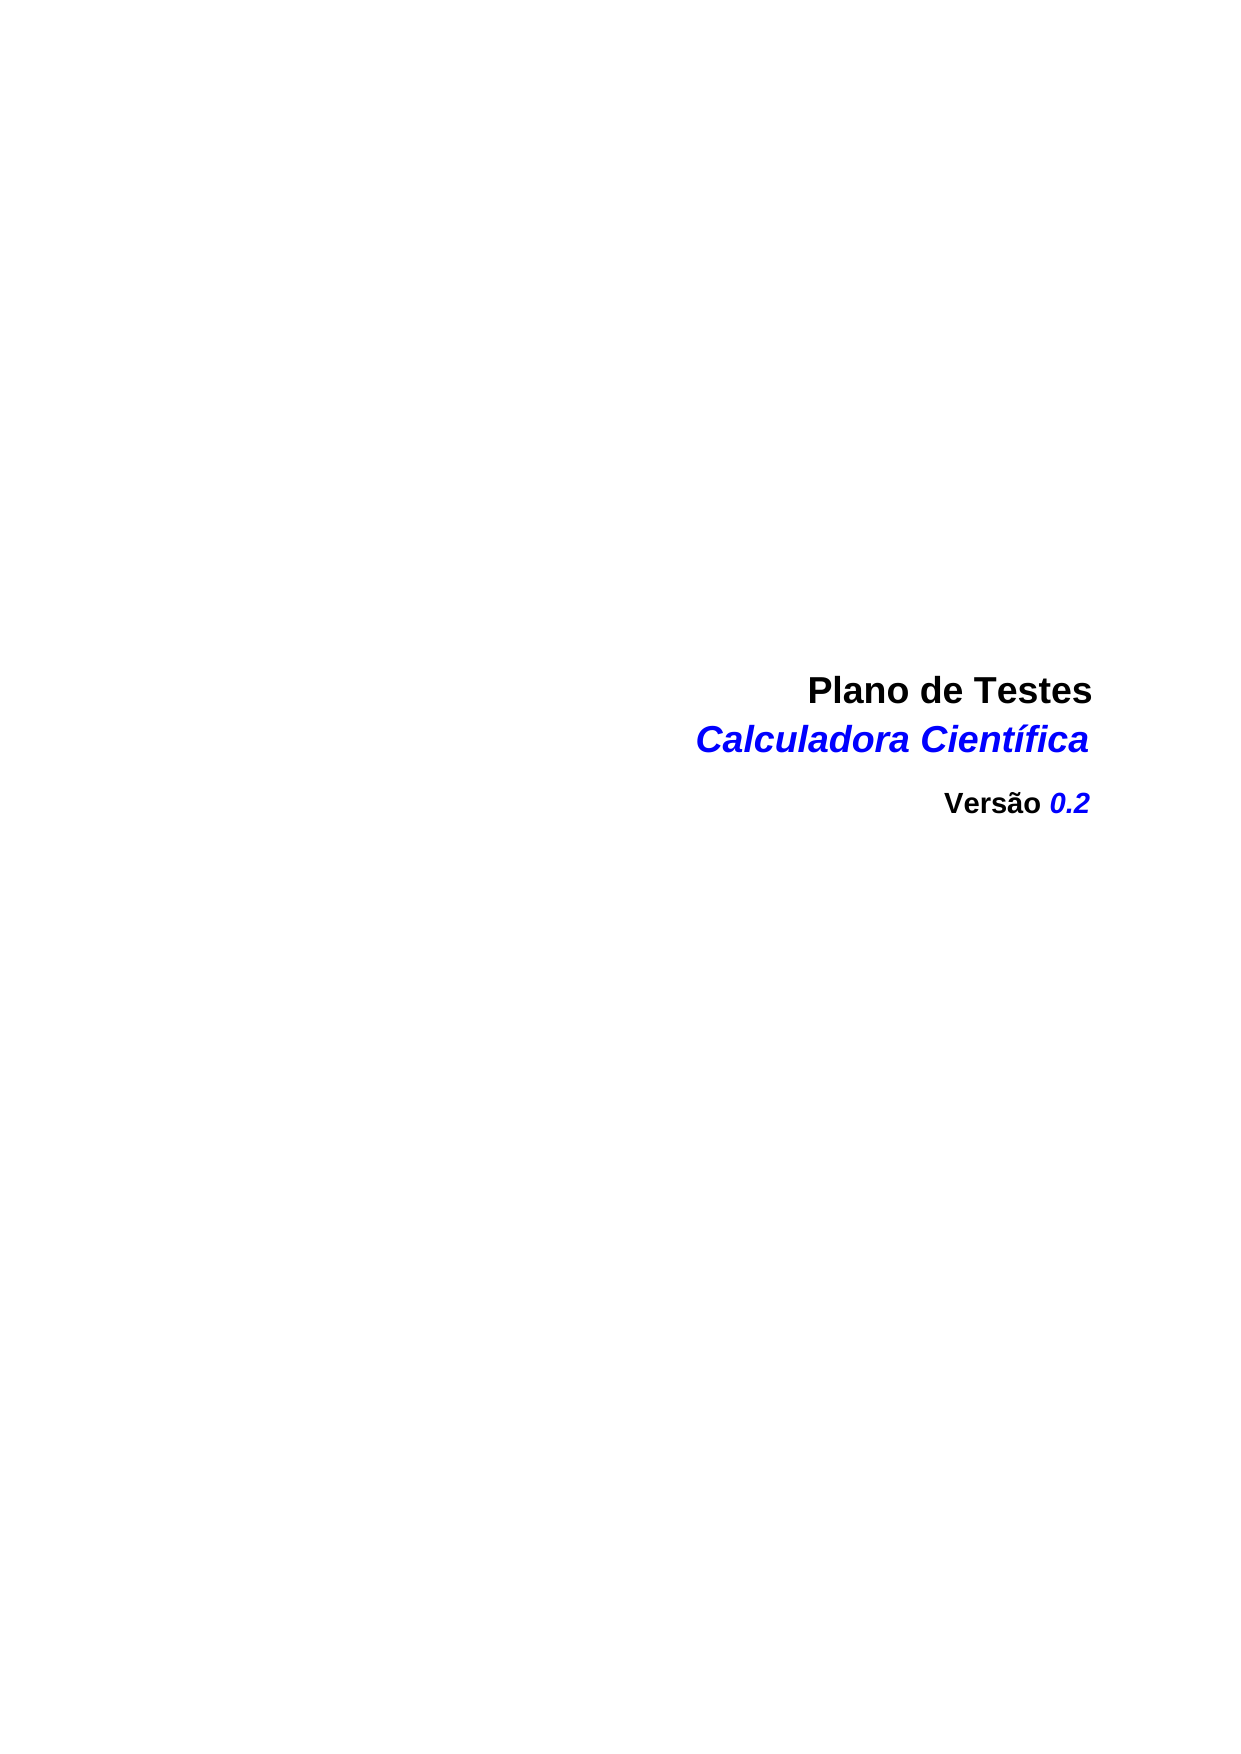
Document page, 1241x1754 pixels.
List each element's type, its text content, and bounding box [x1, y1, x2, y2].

text Versão 0.2 [148, 786, 1092, 819]
text Plano de Testes [148, 668, 1092, 711]
text Calculadora Científica [148, 717, 1092, 761]
